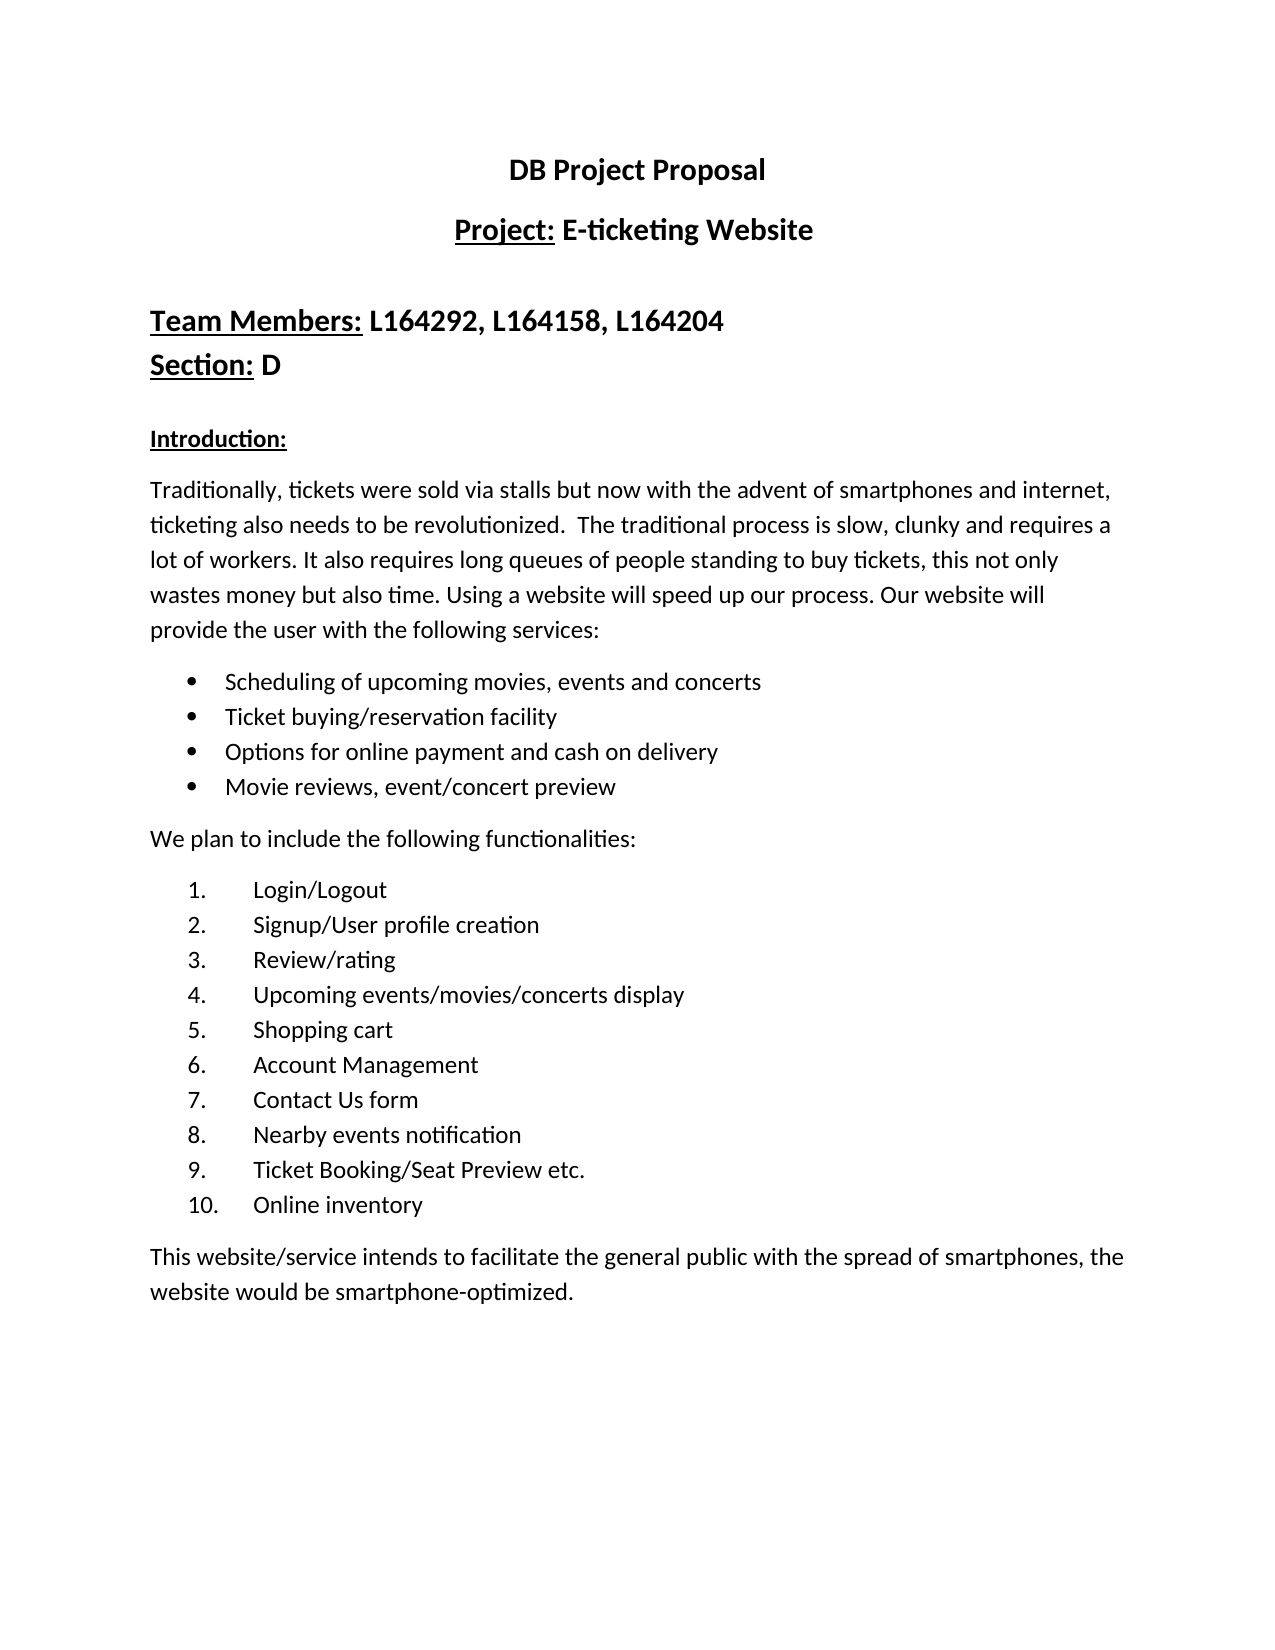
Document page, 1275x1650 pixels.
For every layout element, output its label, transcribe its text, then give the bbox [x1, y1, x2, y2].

list Ticket Booking/Seat Preview etc. [187, 1154, 1125, 1185]
text Team Members: L164292, L164158, L164204 Section: D Introduction: [150, 302, 1125, 453]
list Nearby events notification [187, 1119, 1125, 1150]
text This website/service intends to facilitate the general public with the spread of smartphones, the website would be smartphone-optimized. [150, 1241, 1125, 1307]
list Upcoming events/movies/concerts display [187, 979, 1125, 1010]
list Online inventory [187, 1189, 1125, 1220]
list Contact Us form [187, 1084, 1125, 1115]
text Project: E-ticketing Website [150, 210, 1125, 281]
list Login/Logout [187, 874, 1125, 905]
list Scheduling of upcoming movies, events and concerts [187, 666, 1125, 697]
list Review/rating [187, 944, 1125, 975]
list Ticket buying/reservation facility [187, 701, 1125, 732]
list Options for online payment and cash on delivery [187, 736, 1125, 767]
list Shopping cart [187, 1014, 1125, 1045]
list Signup/User profile creation [187, 909, 1125, 940]
text Traditionally, tickets were sold via stalls but now with the advent of smartphones and internet, ticketing also needs to be revolutionized. The traditional process is slow, clunky and requires a lot of workers. It also requires long queues of people standing to buy tickets, this not only wastes money but also time. Using a website will speed up our process. Our website will provide the user with the following services: [150, 474, 1125, 645]
list Movie reviews, event/concert preview [187, 771, 1125, 802]
text We plan to include the following functionalities: [150, 823, 1125, 853]
text DB Project Proposal [150, 150, 1125, 188]
list Account Management [187, 1049, 1125, 1080]
